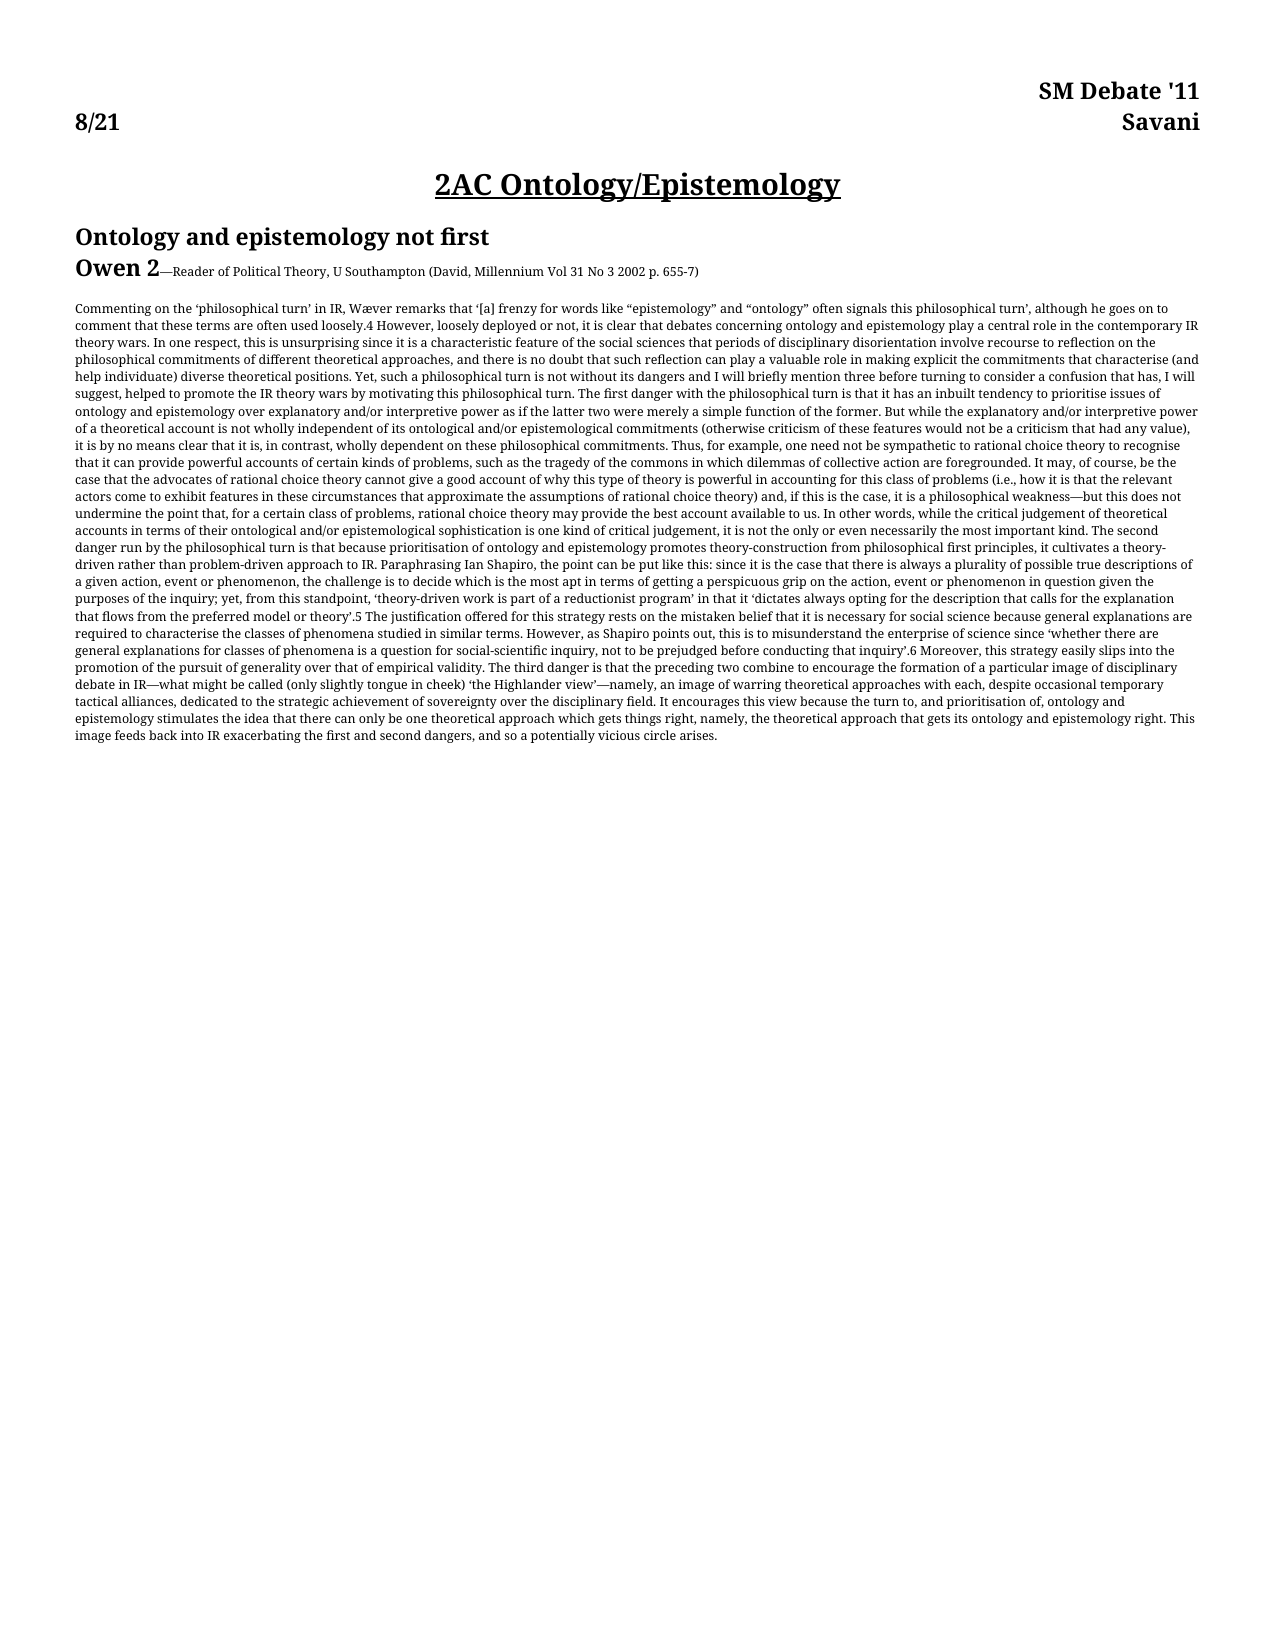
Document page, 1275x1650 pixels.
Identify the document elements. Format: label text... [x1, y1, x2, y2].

text Ontology and epistemology not first [75, 221, 1200, 252]
text Commenting on the ‘philosophical turn’ in IR, Wæver remarks that ‘[a] frenzy for words like “epistemology” and “ontology” often signals this philosophical turn’, although he goes on to comment that these terms are often used loosely.4 However, loosely deployed or not, it is clear that debates concerning ontology and epistemology play a central role in the contemporary IR theory wars. In one respect, this is unsurprising since it is a characteristic feature of the social sciences that periods of disciplinary disorientation involve recourse to reflection on the philosophical commitments of different theoretical approaches, and there is no doubt that such reflection can play a valuable role in making explicit the commitments that characterise (and help individuate) diverse theoretical positions. Yet, such a philosophical turn is not without its dangers and I will briefly mention three before turning to consider a confusion that has, I will suggest, helped to promote the IR theory wars by motivating this philosophical turn. The first danger with the philosophical turn is that it has an inbuilt tendency to prioritise issues of ontology and epistemology over explanatory and/or interpretive power as if the latter two were merely a simple function of the former. But while the explanatory and/or interpretive power of a theoretical account is not wholly independent of its ontological and/or epistemological commitments (otherwise criticism of these features would not be a criticism that had any value), it is by no means clear that it is, in contrast, wholly dependent on these philosophical commitments. Thus, for example, one need not be sympathetic to rational choice theory to recognise that it can provide powerful accounts of certain kinds of problems, such as the tragedy of the commons in which dilemmas of collective action are foregrounded. It may, of course, be the case that the advocates of rational choice theory cannot give a good account of why this type of theory is powerful in accounting for this class of problems (i.e., how it is that the relevant actors come to exhibit features in these circumstances that approximate the assumptions of rational choice theory) and, if this is the case, it is a philosophical weakness—but this does not undermine the point that, for a certain class of problems, rational choice theory may provide the best account available to us. In other words, while the critical judgement of theoretical accounts in terms of their ontological and/or epistemological sophistication is one kind of critical judgement, it is not the only or even necessarily the most important kind. The second danger run by the philosophical turn is that because prioritisation of ontology and epistemology promotes theory-construction from philosophical first principles, it cultivates a theory-driven rather than problem-driven approach to IR. Paraphrasing Ian Shapiro, the point can be put like this: since it is the case that there is always a plurality of possible true descriptions of a given action, event or phenomenon, the challenge is to decide which is the most apt in terms of getting a perspicuous grip on the action, event or phenomenon in question given the purposes of the inquiry; yet, from this standpoint, ‘theory-driven work is part of a reductionist program’ in that it ‘dictates always opting for the description that calls for the explanation that flows from the preferred model or theory’.5 The justification offered for this strategy rests on the mistaken belief that it is necessary for social science because general explanations are required to characterise the classes of phenomena studied in similar terms. However, as Shapiro points out, this is to misunderstand the enterprise of science since ‘whether there are general explanations for classes of phenomena is a question for social-scientific inquiry, not to be prejudged before conducting that inquiry’.6 Moreover, this strategy easily slips into the promotion of the pursuit of generality over that of empirical validity. The third danger is that the preceding two combine to encourage the formation of a particular image of disciplinary debate in IR—what might be called (only slightly tongue in cheek) ‘the Highlander view’—namely, an image of warring theoretical approaches with each, despite occasional temporary tactical alliances, dedicated to the strategic achievement of sovereignty over the disciplinary field. It encourages this view because the turn to, and prioritisation of, ontology and epistemology stimulates the idea that there can only be one theoretical approach which gets things right, namely, the theoretical approach that gets its ontology and epistemology right. This image feeds back into IR exacerbating the first and second dangers, and so a potentially vicious circle arises. [75, 300, 1200, 744]
subtitle 2AC Ontology/Epistemology [75, 164, 1200, 203]
text Owen 2—Reader of Political Theory, U Southampton (David, Millennium Vol 31 No 3 2002 p. 655-7) [75, 252, 1200, 283]
